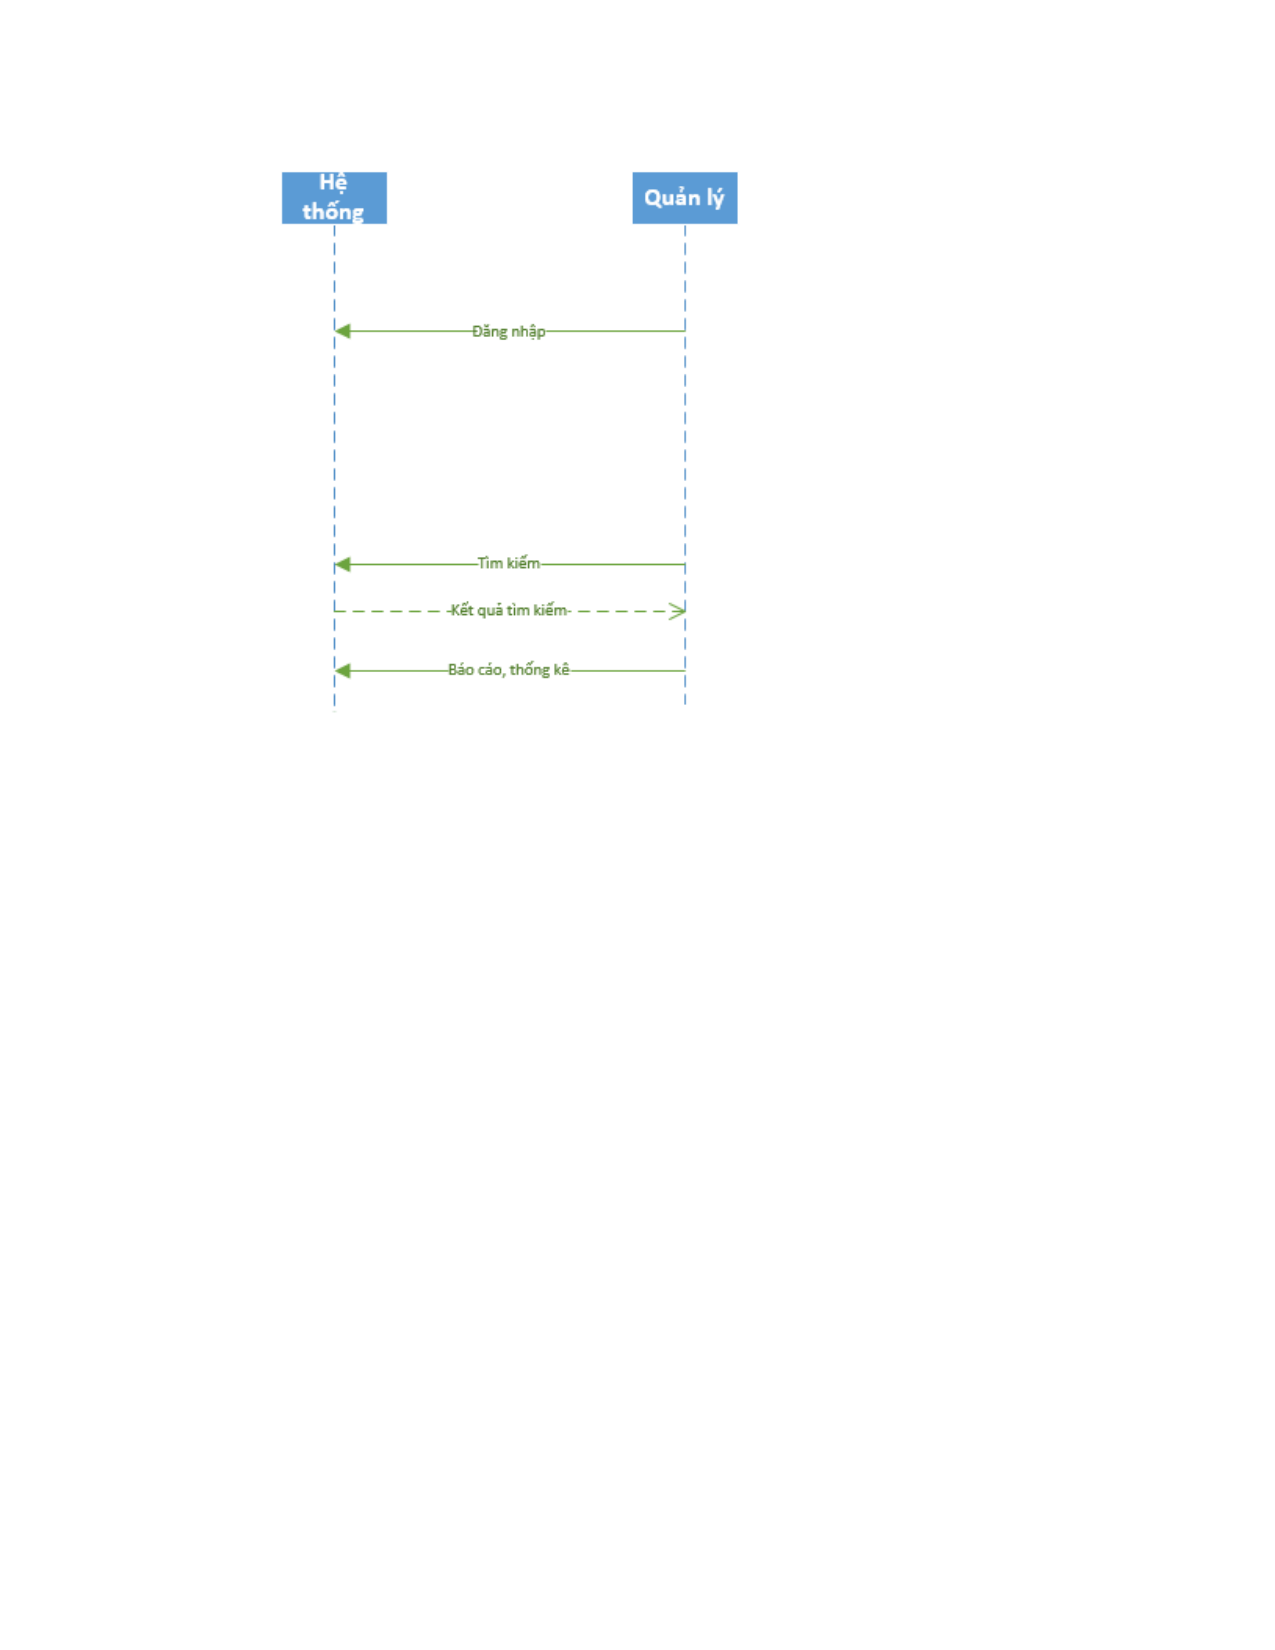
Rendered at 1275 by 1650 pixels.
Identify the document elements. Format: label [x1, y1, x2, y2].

picture [262, 150, 741, 755]
